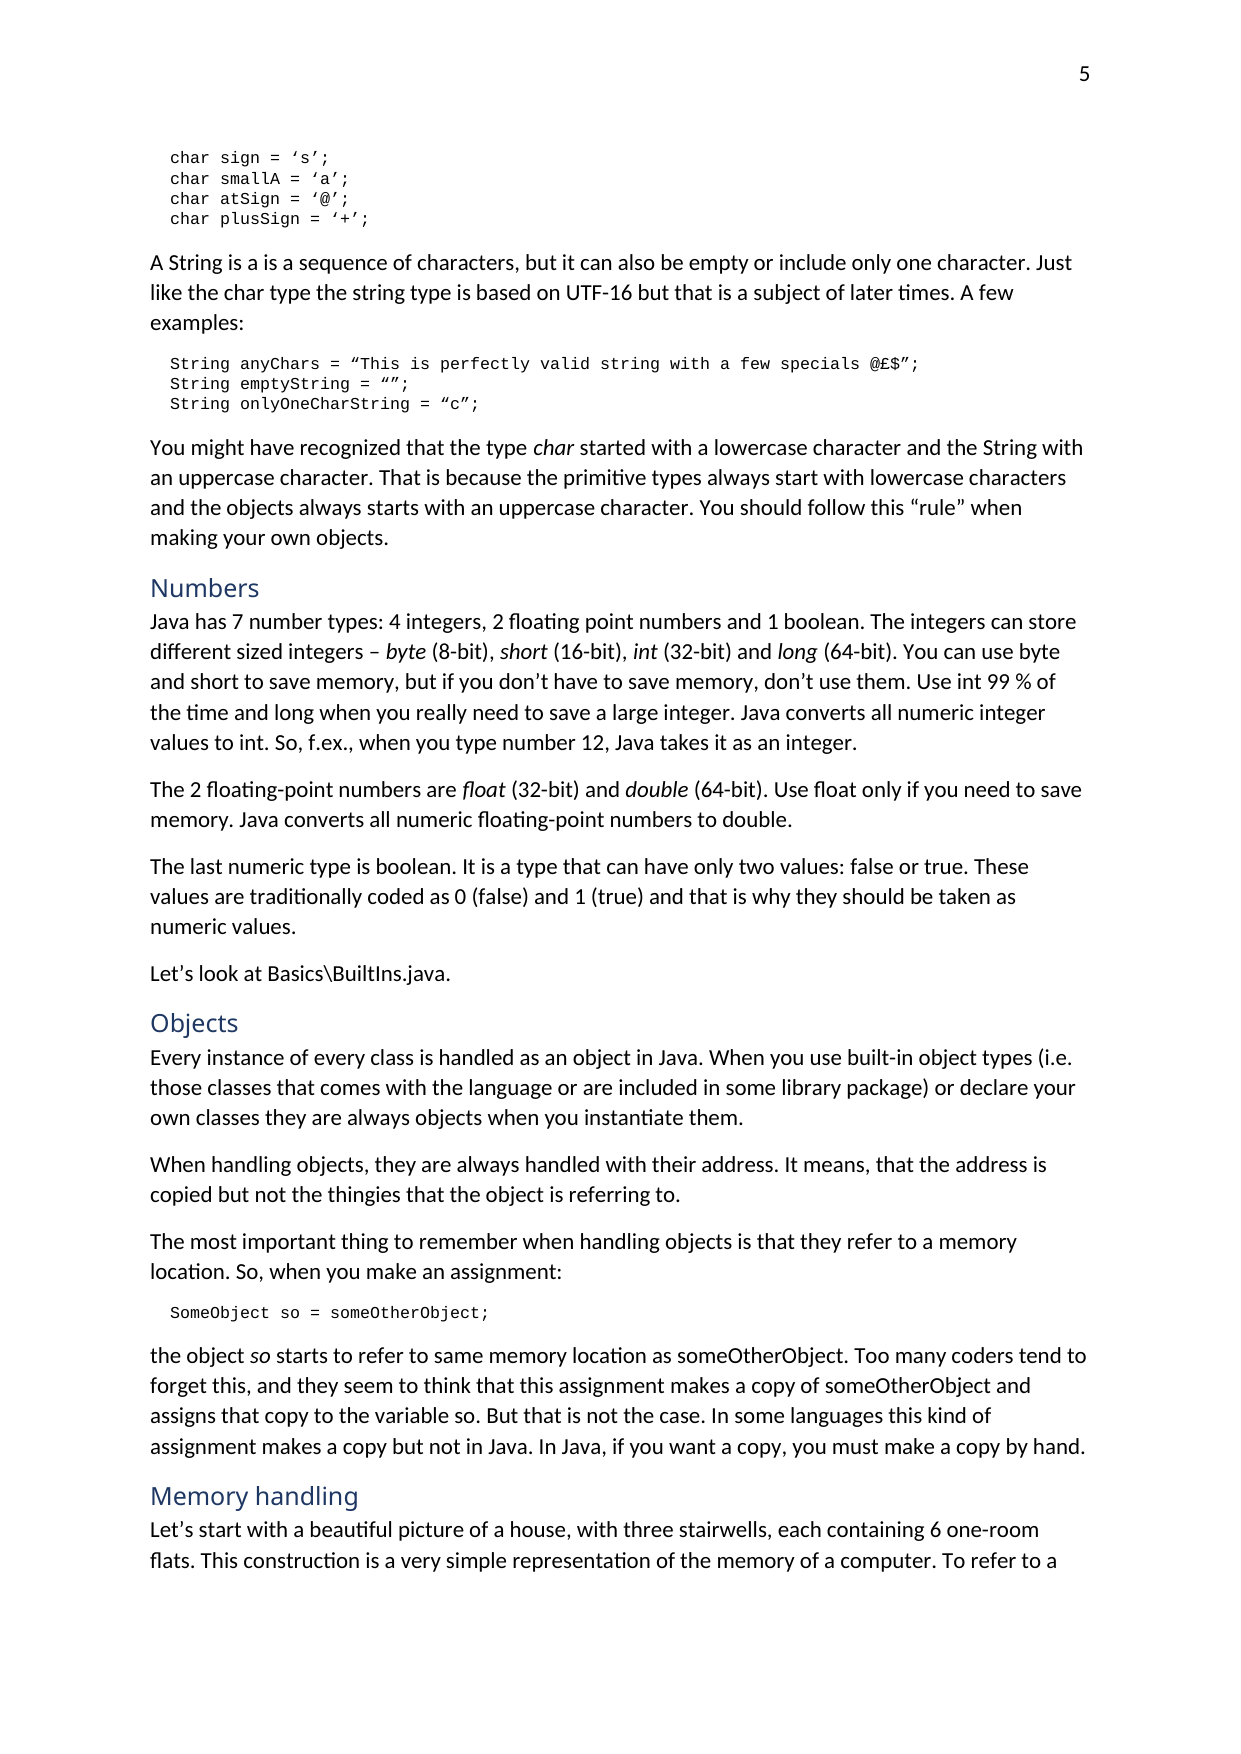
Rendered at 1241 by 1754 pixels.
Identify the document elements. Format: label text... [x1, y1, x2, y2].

text You might have recognized that the type char started with a lowercase character and the String with an uppercase character. That is because the primitive types always start with lowercase characters and the objects always starts with an uppercase character. You should follow this “rule” when making your own objects. [150, 433, 1090, 551]
text When handling objects, they are always handled with their address. It means, that the address is copied but not the thingies that the object is referring to. [150, 1150, 1090, 1208]
text The 2 floating-point numbers are float (32-bit) and double (64-bit). Use float only if you need to save memory. Java converts all numeric floating-point numbers to double. [150, 775, 1090, 833]
text The most important thing to remember when handling objects is that they refer to a memory location. So, when you make an assignment: [150, 1227, 1090, 1285]
text A String is a is a sequence of characters, but it can also be empty or include only one character. Just like the char type the string type is based on UTF-16 but that is a subject of later times. A few examples: [150, 248, 1090, 336]
text the object so starts to refer to same memory location as someOtherObject. Too many coders tend to forget this, and they seem to think that this assignment makes a copy of someOtherObject and assigns that copy to the variable so. But that is not the case. In some languages this kind of assignment makes a copy but not in Java. In Java, if you want a copy, you must make a copy by hand. [150, 1341, 1090, 1460]
text Let’s look at Basics\BuiltIns.java. [150, 959, 1090, 987]
text char sign = ‘s’; [150, 150, 1090, 169]
text Every instance of every class is handled as an object in Java. When you use built-in object types (i.e. those classes that comes with the language or are included in some library package) or declare your own classes they are always objects when you instantiate them. [150, 1043, 1090, 1131]
text String emptyString = “”; [150, 376, 1090, 394]
text char smallA = ‘a’; [150, 170, 1090, 189]
text The last numeric type is boolean. It is a type that can have only two values: false or true. These values are traditionally coded as 0 (false) and 1 (true) and that is why they should be taken as numeric values. [150, 852, 1090, 940]
subtitle Memory handling [150, 1479, 1090, 1513]
text String anyChars = “This is perfectly valid string with a few specials @£$”; [150, 355, 1090, 374]
text Java has 7 number types: 4 integers, 2 floating point numbers and 1 boolean. The integers can store different sized integers – byte (8-bit), short (16-bit), int (32-bit) and long (64-bit). You can use byte and short to save memory, but if you don’t have to save memory, don’t use them. Use int 99 % of the time and long when you really need to save a large integer. Java converts all numeric integer values to int. So, f.ex., when you type number 12, Java takes it as an integer. [150, 607, 1090, 756]
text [150, 1516, 1090, 1574]
text char plusSign = ‘+’; [150, 211, 1090, 230]
subtitle Objects [150, 1006, 1090, 1040]
text char atSign = ‘@’; [150, 191, 1090, 209]
text String onlyOneCharString = “c”; [150, 396, 1090, 415]
subtitle Numbers [150, 570, 1090, 604]
text SomeObject so = someOtherObject; [150, 1304, 1090, 1323]
